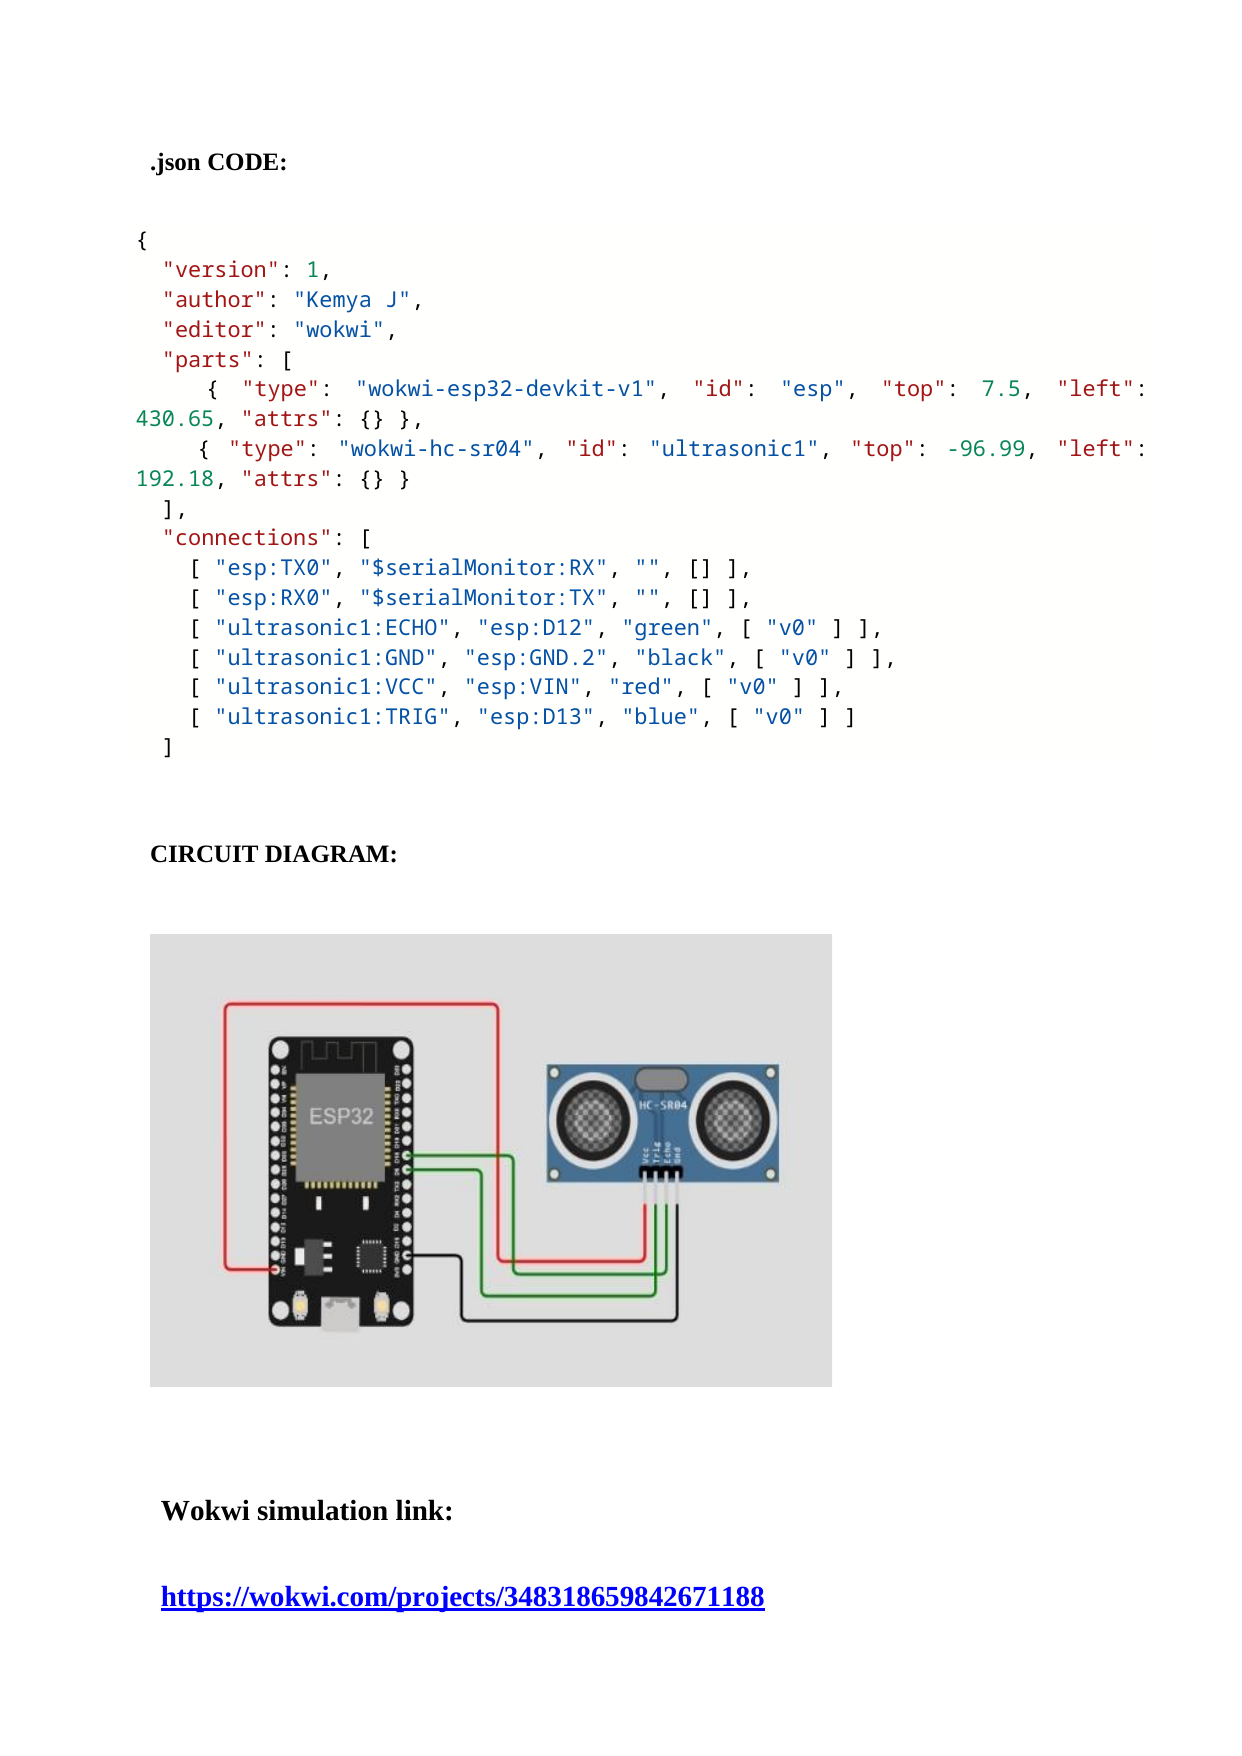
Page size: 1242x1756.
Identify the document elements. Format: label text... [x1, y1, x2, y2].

text "author": "Kemya J", [135, 284, 1148, 314]
text CIRCUIT DIAGRAM: [150, 839, 1148, 867]
text [ "ultrasonic1:VCC", "esp:VIN", "red", [ "v0" ] ], [135, 671, 1148, 701]
text [ "ultrasonic1:GND", "esp:GND.2", "black", [ "v0" ] ], [135, 641, 1148, 671]
text "editor": "wokwi", [135, 314, 1148, 343]
text "version": 1, [135, 254, 1148, 284]
text "parts": [ [135, 343, 1148, 373]
text [ "ultrasonic1:TRIG", "esp:D13", "blue", [ "v0" ] ] [135, 701, 1148, 731]
text "connections": [ [135, 522, 1148, 552]
text [ "esp:TX0", "$serialMonitor:RX", "", [] ], [135, 552, 1148, 582]
picture [150, 934, 833, 1387]
text [ "esp:RX0", "$serialMonitor:TX", "", [] ], [135, 582, 1148, 612]
text { [135, 224, 1148, 254]
text ] [135, 731, 1148, 761]
text .json CODE: [150, 147, 1148, 176]
text { "type": "wokwi-esp32-devkit-v1", "id": "esp", "top": 7.5, "left": 430.65, "attrs": {} }, [135, 373, 1148, 433]
text Wokwi simulation link: https://wokwi.com/projects/348318659842671188 [161, 1493, 766, 1613]
text [ "ultrasonic1:ECHO", "esp:D12", "green", [ "v0" ] ], [135, 612, 1148, 641]
text ], [135, 492, 1148, 522]
text { "type": "wokwi-hc-sr04", "id": "ultrasonic1", "top": -96.99, "left": 192.18, "attrs": {} } [135, 433, 1148, 492]
